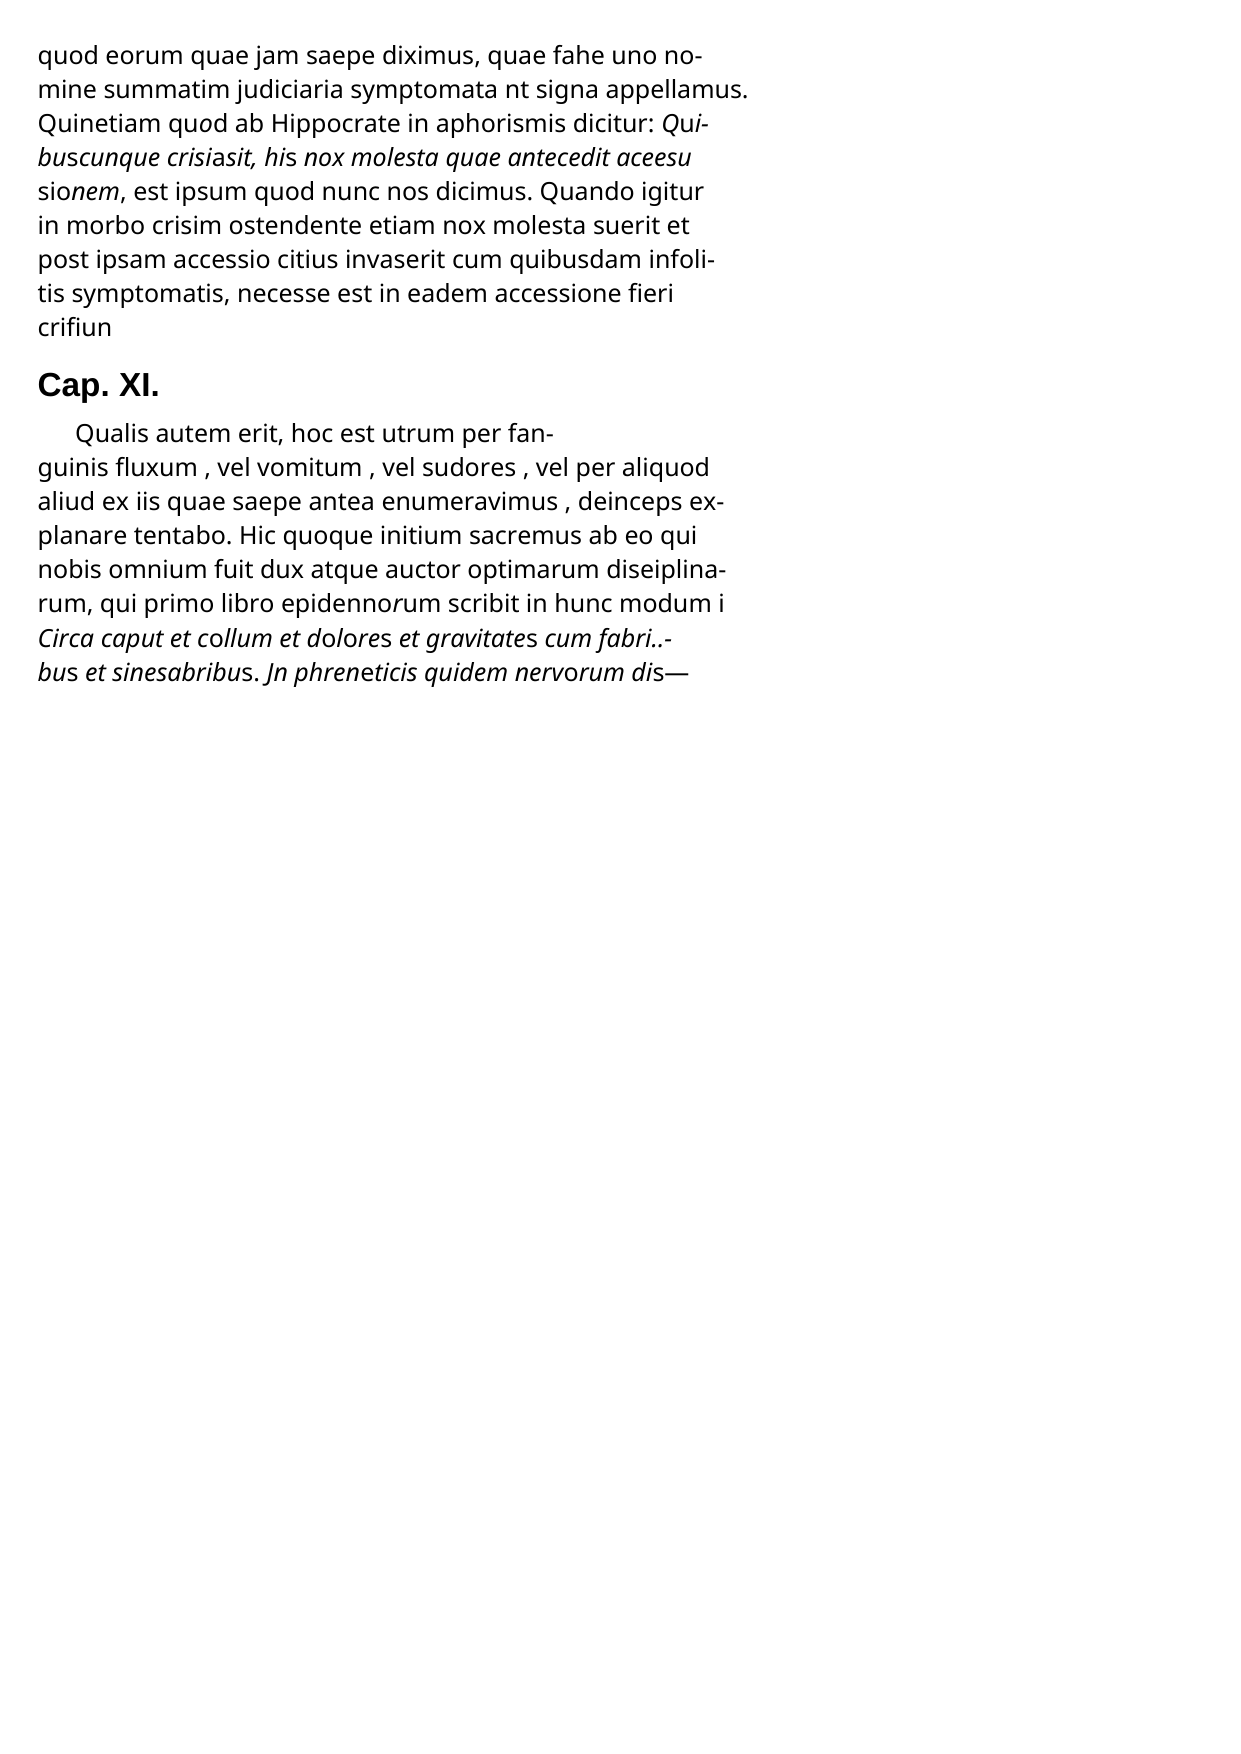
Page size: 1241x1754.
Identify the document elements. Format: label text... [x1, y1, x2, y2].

text Qualis autem erit, hoc est utrum per fan- guinis fluxum , vel vomitum , vel sudores , vel per aliquod aliud ex iis quae saepe antea enumeravimus , deinceps ex- planare tentabo. Hic quoque initium sacremus ab eo qui nobis omnium fuit dux atque auctor optimarum diseiplina- rum, qui primo libro epidennorum scribit in hunc modum i Circa caput et collum et dolores et gravitates cum fabri..- bus et sinesabribus. Jn phreneticis quidem nervorum dis— [37, 416, 1203, 688]
text quod eorum quae jam saepe diximus, quae fahe uno no- mine summatim judiciaria symptomata nt signa appellamus. Quinetiam quod ab Hippocrate in aphorismis dicitur: Qui- buscunque crisiasit, his nox molesta quae antecedit aceesu sionem, est ipsum quod nunc nos dicimus. Quando igitur in morbo crisim ostendente etiam nox molesta suerit et post ipsam accessio citius invaserit cum quibusdam infoli- tis symptomatis, necesse est in eadem accessione fieri crifiun [37, 37, 1203, 344]
subtitle Cap. XI. [37, 365, 1203, 403]
